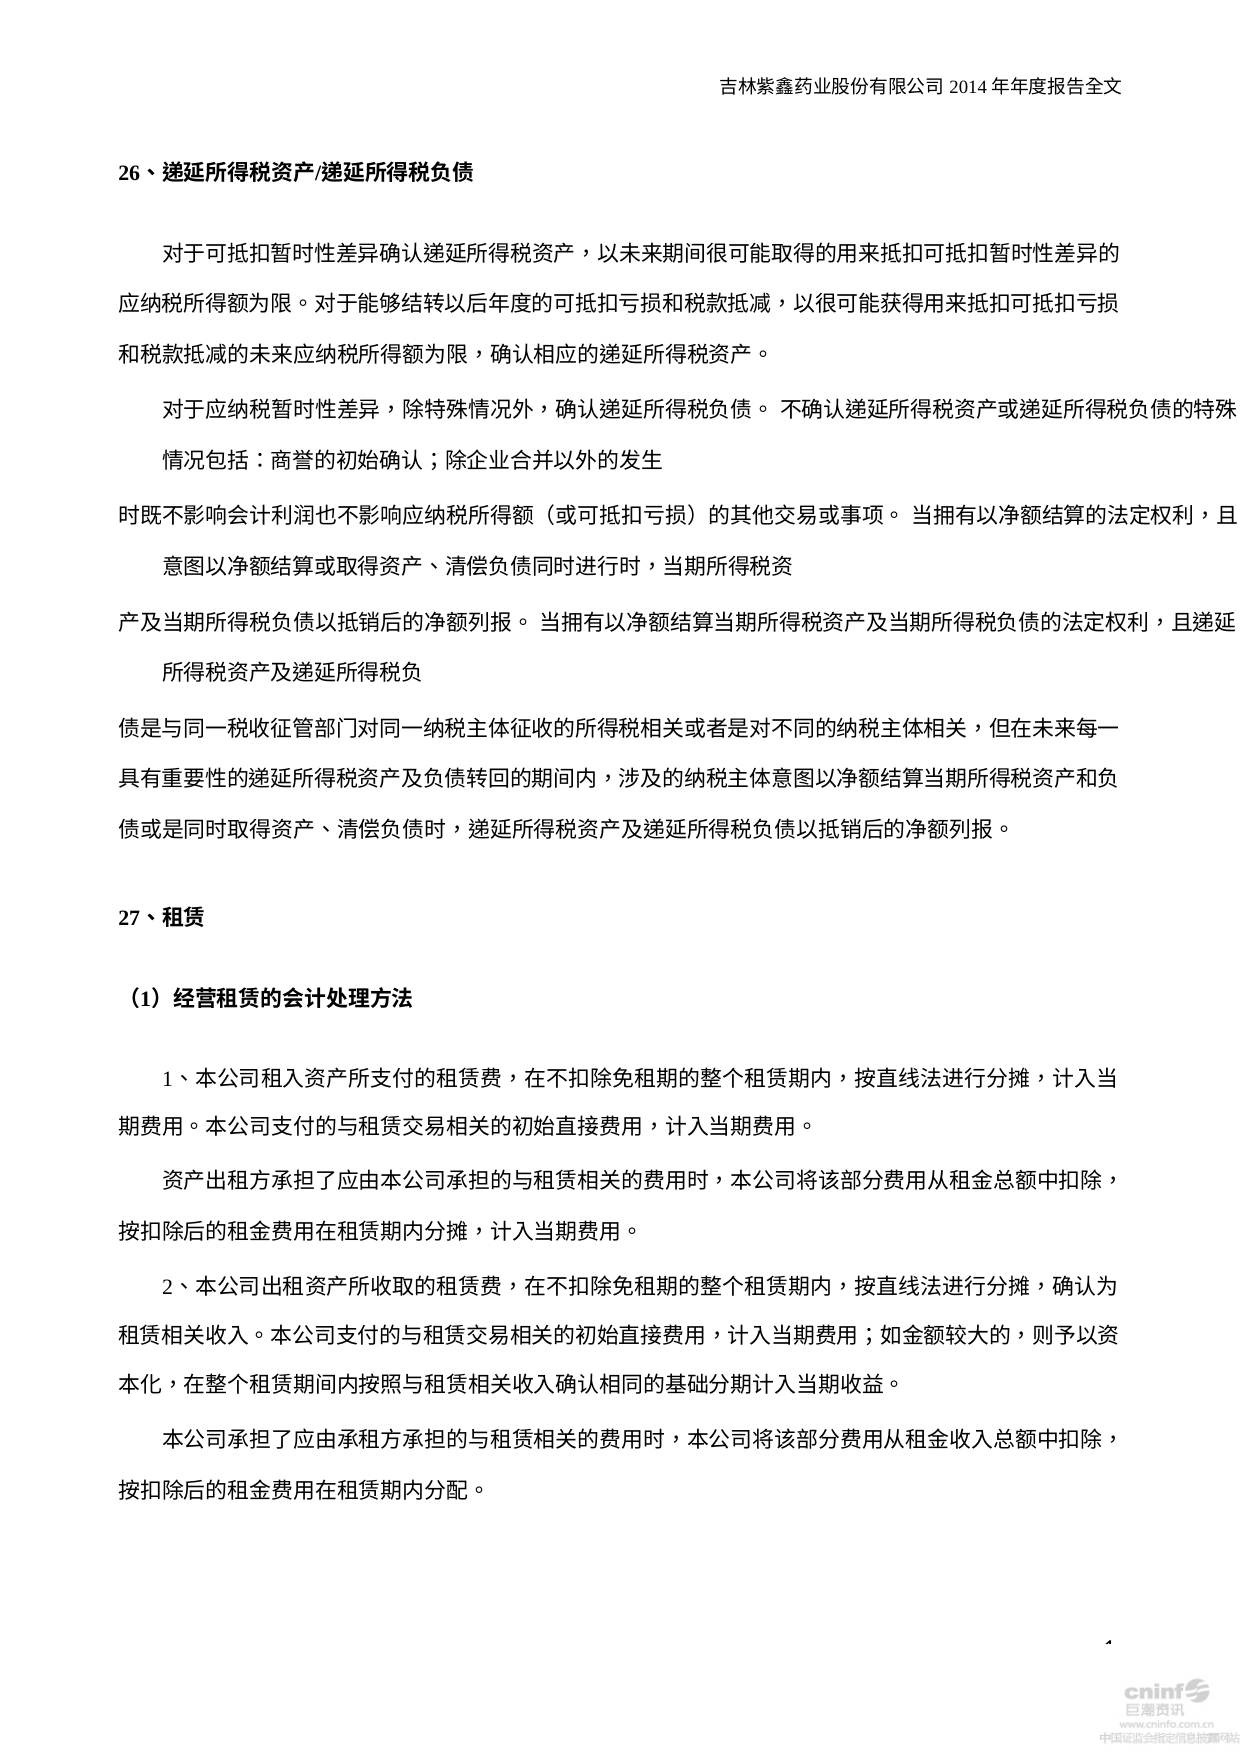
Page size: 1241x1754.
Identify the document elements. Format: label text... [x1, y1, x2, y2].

subtitle 27、租赁 [118, 902, 1240, 932]
text 产及当期所得税负债以抵销后的净额列报。 当拥有以净额结算当期所得税资产及当期所得税负债的法定权利，且递延所得税资产及递延所得税负 [118, 606, 1240, 687]
text 债是与同一税收征管部门对同一纳税主体征收的所得税相关或者是对不同的纳税主体相关，但在未来每一 具有重要性的递延所得税资产及负债转回的期间内，涉及的纳税主体意图以净额结算当期所得税资产和负 债或是同时取得资产、清偿负债时，递延所得税资产及递延所得税负债以抵销后的净额列报。 [118, 712, 1122, 843]
picture [1099, 1673, 1241, 1754]
text 本公司承担了应由承租方承担的与租赁相关的费用时，本公司将该部分费用从租金收入总额中扣除， 按扣除后的租金费用在租赁期内分配。 [118, 1424, 1124, 1504]
text 对于可抵扣暂时性差异确认递延所得税资产，以未来期间很可能取得的用来抵扣可抵扣暂时性差异的 应纳税所得额为限。对于能够结转以后年度的可抵扣亏损和税款抵减，以很可能获得用来抵扣可抵扣亏损 和税款抵减的未来应纳税所得额为限，确认相应的递延所得税资产。 [118, 238, 1122, 369]
text 2、本公司出租资产所收取的租赁费，在不扣除免租期的整个租赁期内，按直线法进行分摊，确认为 租赁相关收入。本公司支付的与租赁交易相关的初始直接费用，计入当期费用；如金额较大的，则予以资 本化，在整个租赁期间内按照与租赁相关收入确认相同的基础分期计入当期收益。 [118, 1271, 1122, 1399]
text 1、本公司租入资产所支付的租赁费，在不扣除免租期的整个租赁期内，按直线法进行分摊，计入当 期费用。本公司支付的与租赁交易相关的初始直接费用，计入当期费用。 [118, 1063, 1121, 1141]
text 对于应纳税暂时性差异，除特殊情况外，确认递延所得税负债。 不确认递延所得税资产或递延所得税负债的特殊情况包括：商誉的初始确认；除企业合并以外的发生 [162, 394, 1240, 475]
subtitle 26、递延所得税资产/递延所得税负债 [118, 157, 1240, 187]
text 时既不影响会计利润也不影响应纳税所得额（或可抵扣亏损）的其他交易或事项。 当拥有以净额结算的法定权利，且意图以净额结算或取得资产、清偿负债同时进行时，当期所得税资 [118, 500, 1240, 581]
subtitle （1）经营租赁的会计处理方法 [118, 983, 1240, 1012]
text 资产出租方承担了应由本公司承担的与租赁相关的费用时，本公司将该部分费用从租金总额中扣除， 按扣除后的租金费用在租赁期内分摊，计入当期费用。 [118, 1165, 1125, 1246]
